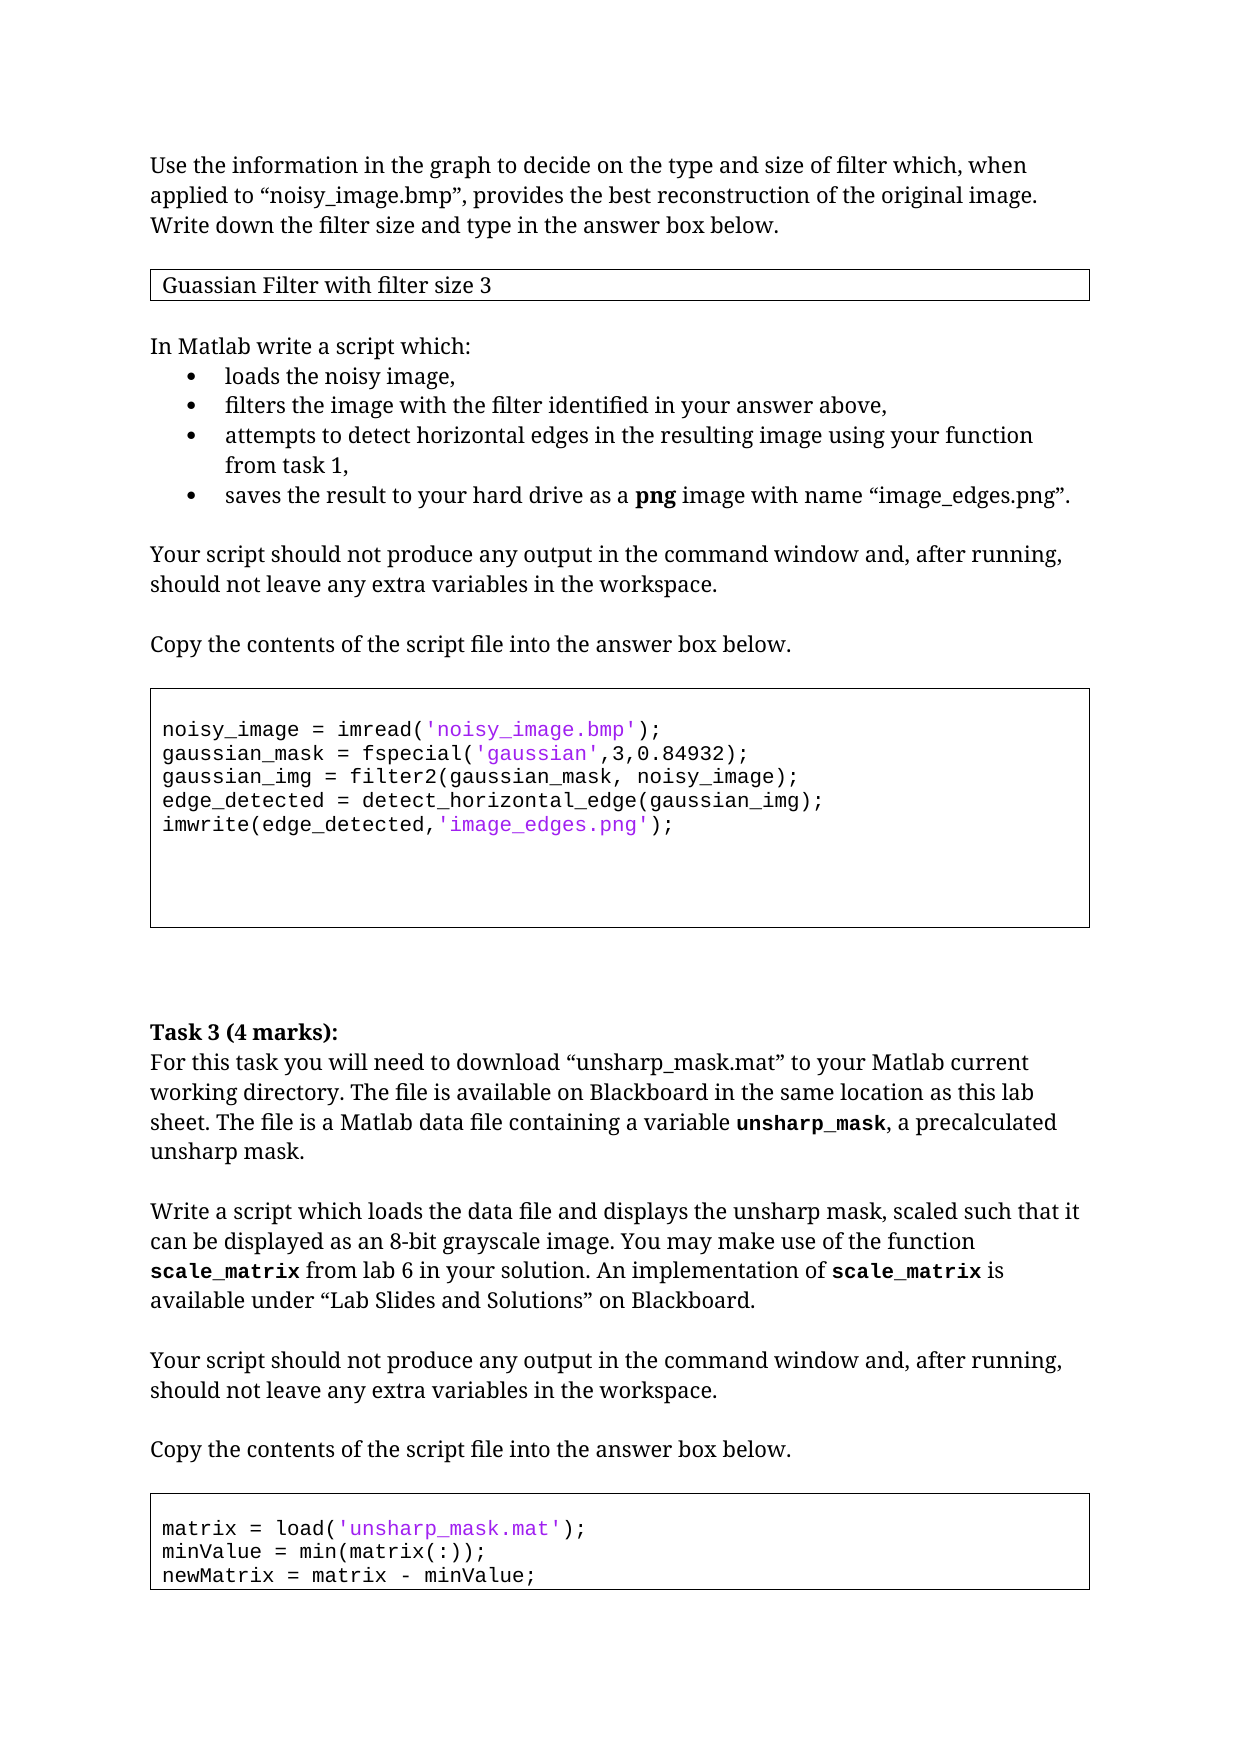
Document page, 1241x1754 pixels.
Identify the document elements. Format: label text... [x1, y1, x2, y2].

list filters the image with the filter identified in your answer above, [187, 390, 1090, 420]
table_header Guassian Filter with filter size 3 [151, 270, 1089, 300]
list saves the result to your hard drive as a png image with name “image_edges.png”. [187, 480, 1090, 509]
list loads the noisy image, [187, 361, 1090, 390]
text Use the information in the graph to decide on the type and size of filter which, when applied to “noisy_image.bmp”, provides the best reconstruction of the original image. Write down the filter size and type in the answer box below. [150, 150, 1090, 239]
table_header noisy_image = imread('noisy_image.bmp'); gaussian_mask = fspecial('gaussian',3,0.84932); gaussian_img = filter2(gaussian_mask, noisy_image); edge_detected = detect_horizontal_edge(gaussian_img); imwrite(edge_detected,'image_edges.png'); [151, 689, 1089, 927]
text Task 3 (4 marks): [150, 1017, 1090, 1047]
text In Matlab write a script which: [150, 331, 1090, 361]
text Write a script which loads the data file and displays the unsharp mask, scaled such that it can be displayed as an 8-bit grayscale image. You may make use of the function scale_matrix from lab 6 in your solution. An implementation of scale_matrix is available under “Lab Slides and Solutions” on Blackboard. [150, 1196, 1090, 1315]
text Your script should not produce any output in the command window and, after running, should not leave any extra variables in the workspace. [150, 1345, 1090, 1404]
text Your script should not produce any output in the command window and, after running, should not leave any extra variables in the workspace. [150, 539, 1090, 599]
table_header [151, 1494, 1089, 1588]
text Copy the contents of the script file into the answer box below. [150, 1434, 1090, 1464]
text Copy the contents of the script file into the answer box below. [150, 629, 1090, 658]
text For this task you will need to download “unsharp_mask.mat” to your Matlab current working directory. The file is available on Blackboard in the same location as this lab sheet. The file is a Matlab data file containing a variable unsharp_mask, a precalculated unsharp mask. [150, 1047, 1090, 1166]
list attempts to detect horizontal edges in the resulting image using your function from task 1, [187, 420, 1090, 480]
